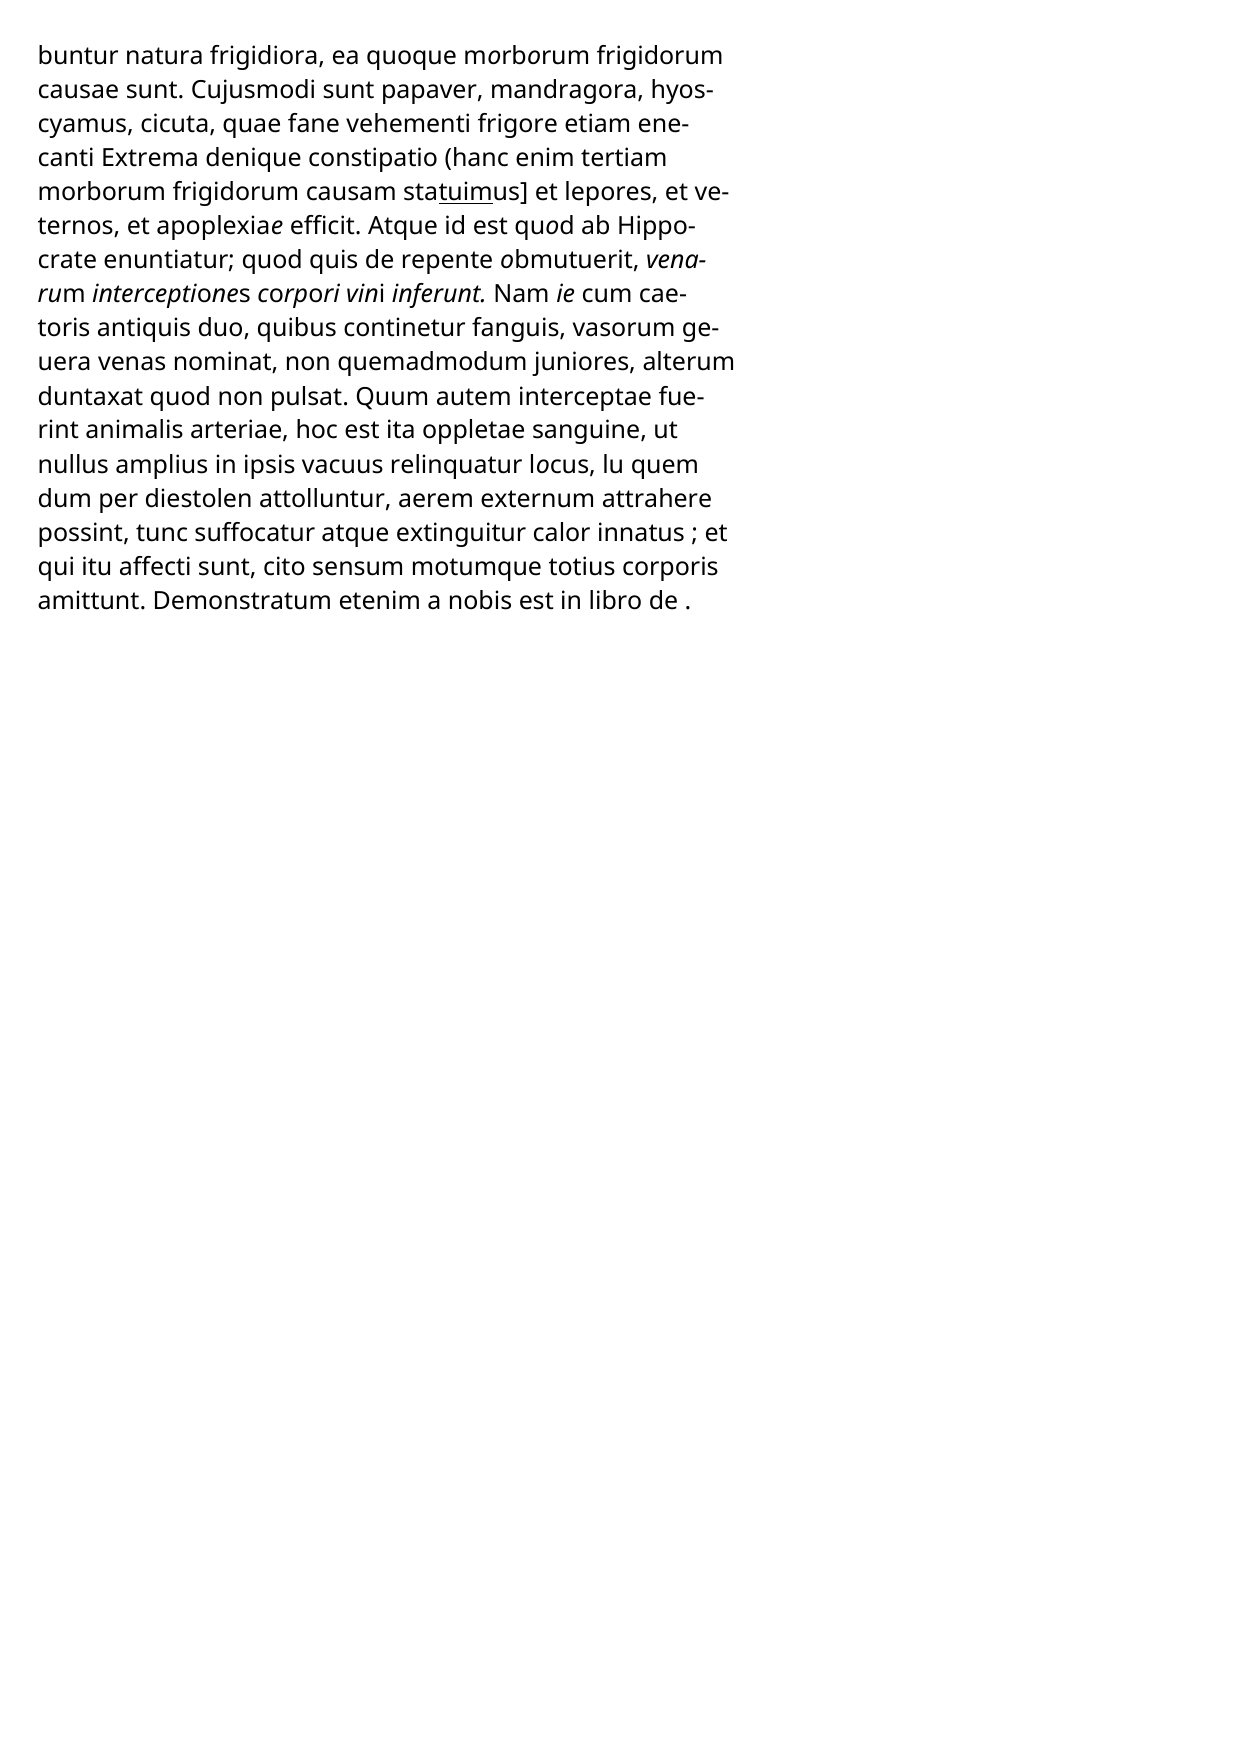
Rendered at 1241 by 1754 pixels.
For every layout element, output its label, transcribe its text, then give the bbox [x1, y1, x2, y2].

text buntur natura frigidiora, ea quoque morborum frigidorum causae sunt. Cujusmodi sunt papaver, mandragora, hyos- cyamus, cicuta, quae fane vehementi frigore etiam ene- canti Extrema denique constipatio (hanc enim tertiam morborum frigidorum causam statuimus] et lepores, et ve- ternos, et apoplexiae efficit. Atque id est quod ab Hippo- crate enuntiatur; quod quis de repente obmutuerit, vena- rum interceptiones corpori vini inferunt. Nam ie cum cae- toris antiquis duo, quibus continetur fanguis, vasorum ge- uera venas nominat, non quemadmodum juniores, alterum duntaxat quod non pulsat. Quum autem interceptae fue- rint animalis arteriae, hoc est ita oppletae sanguine, ut nullus amplius in ipsis vacuus relinquatur locus, lu quem dum per diestolen attolluntur, aerem externum attrahere possint, tunc suffocatur atque extinguitur calor innatus ; et qui itu affecti sunt, cito sensum motumque totius corporis amittunt. Demonstratum etenim a nobis est in libro de . [37, 37, 1203, 617]
